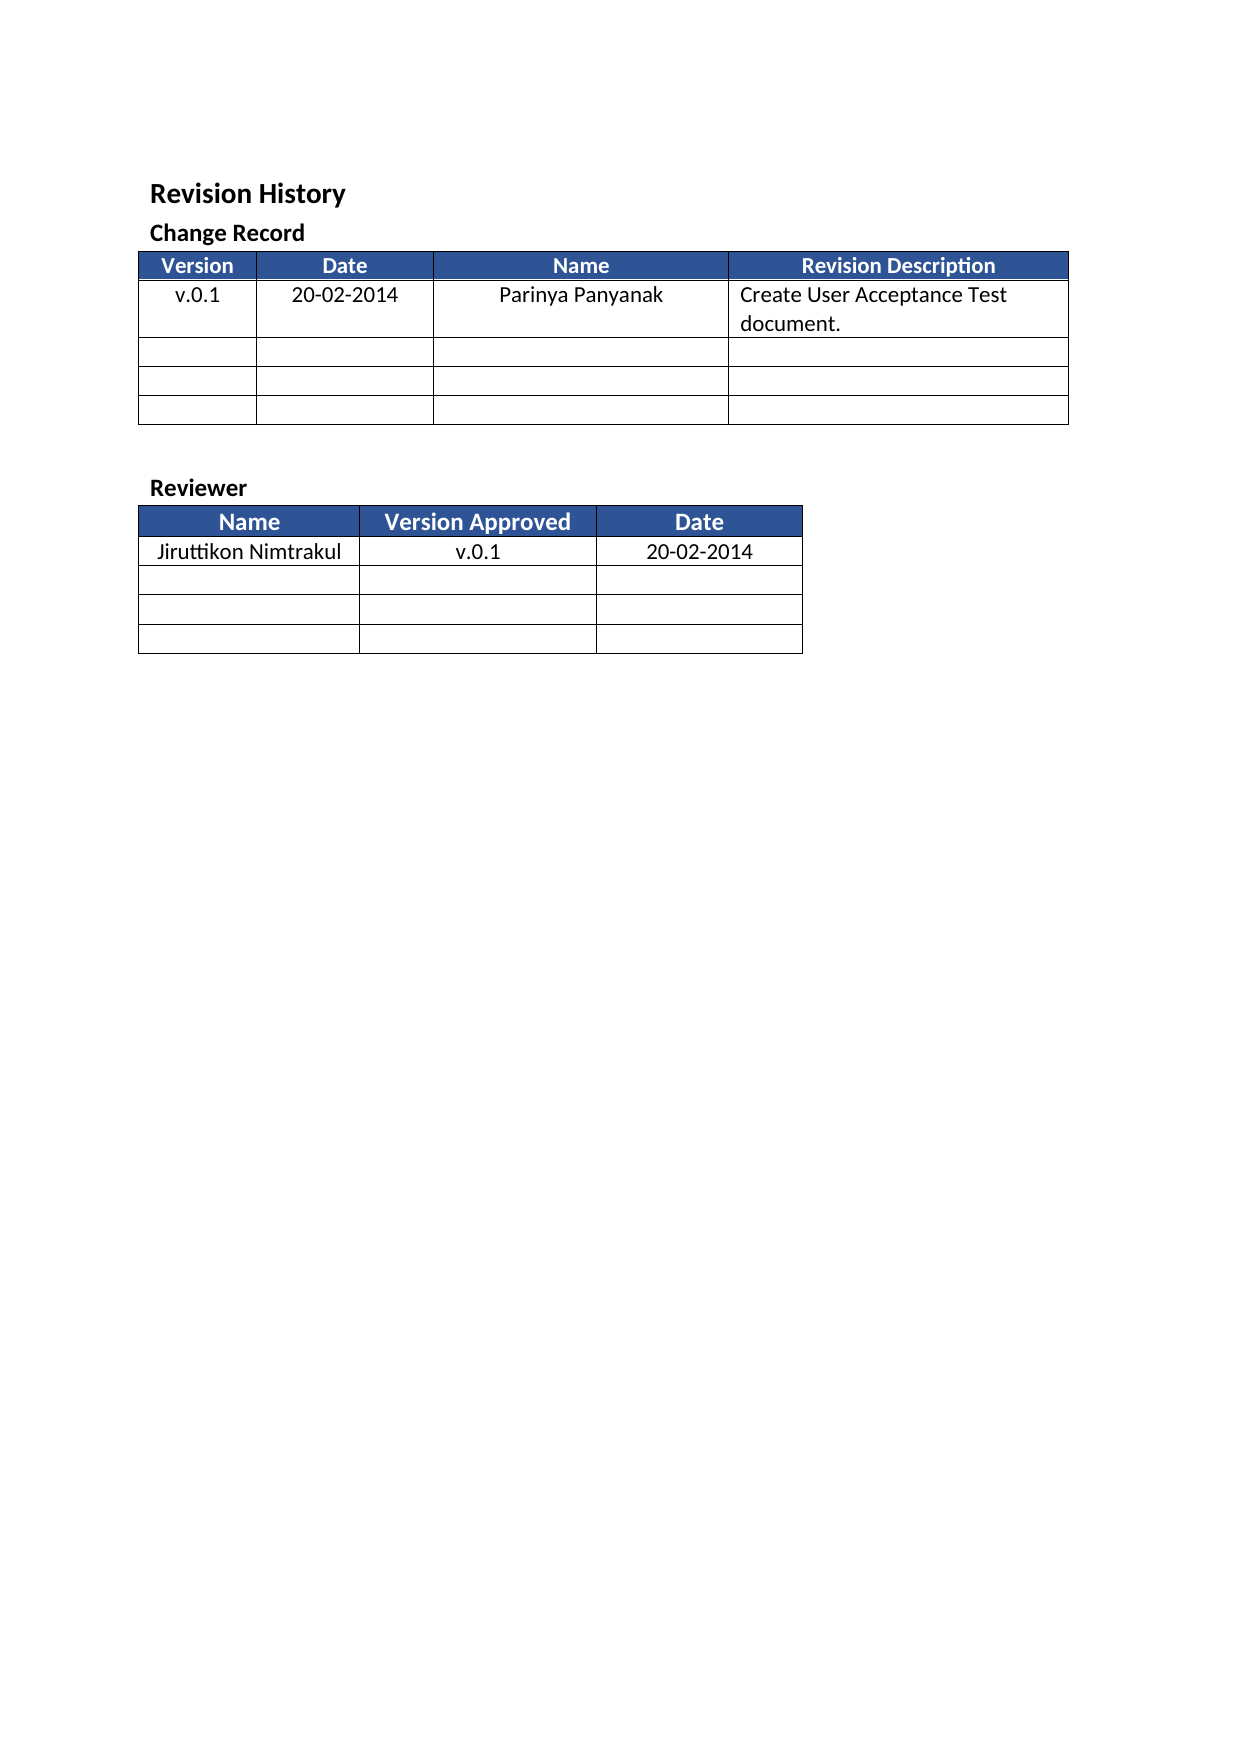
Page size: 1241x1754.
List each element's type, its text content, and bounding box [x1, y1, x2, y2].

table_header Name [434, 252, 728, 279]
table_cell [729, 338, 1068, 366]
table_cell [139, 625, 359, 652]
table_cell [597, 625, 802, 652]
table_cell Parinya Panyanak [434, 281, 728, 337]
table_cell 20-02-2014 [597, 537, 802, 565]
table_header Date [597, 506, 802, 536]
table_cell v.0.1 [360, 537, 596, 565]
table_cell [729, 396, 1068, 424]
table_cell [139, 396, 256, 424]
table_cell [434, 396, 728, 424]
table_header Date [257, 252, 433, 279]
table_cell [360, 595, 596, 623]
table_cell [257, 396, 433, 424]
table_cell 20-02-2014 [257, 281, 433, 337]
table_cell [257, 367, 433, 395]
table_cell [139, 566, 359, 594]
table_cell [729, 367, 1068, 395]
table_header Revision Description [729, 252, 1068, 279]
table_header Version [139, 252, 256, 279]
table_cell [257, 338, 433, 366]
subtitle Revision History [150, 175, 1090, 211]
table_cell [434, 338, 728, 366]
table_cell [139, 367, 256, 395]
subtitle Change Record [150, 218, 1090, 248]
subtitle Reviewer [150, 472, 1090, 502]
table_header Version Approved [360, 506, 596, 536]
table_cell v.0.1 [139, 281, 256, 337]
table_cell Jiruttikon Nimtrakul [139, 537, 359, 565]
table_cell [360, 625, 596, 652]
table_header Name [139, 506, 359, 536]
table_cell [597, 595, 802, 623]
table_cell [597, 566, 802, 594]
table_cell [139, 338, 256, 366]
table_cell [360, 566, 596, 594]
table_cell Create User Acceptance Test document. [729, 281, 1068, 337]
table_cell [434, 367, 728, 395]
table_cell [139, 595, 359, 623]
